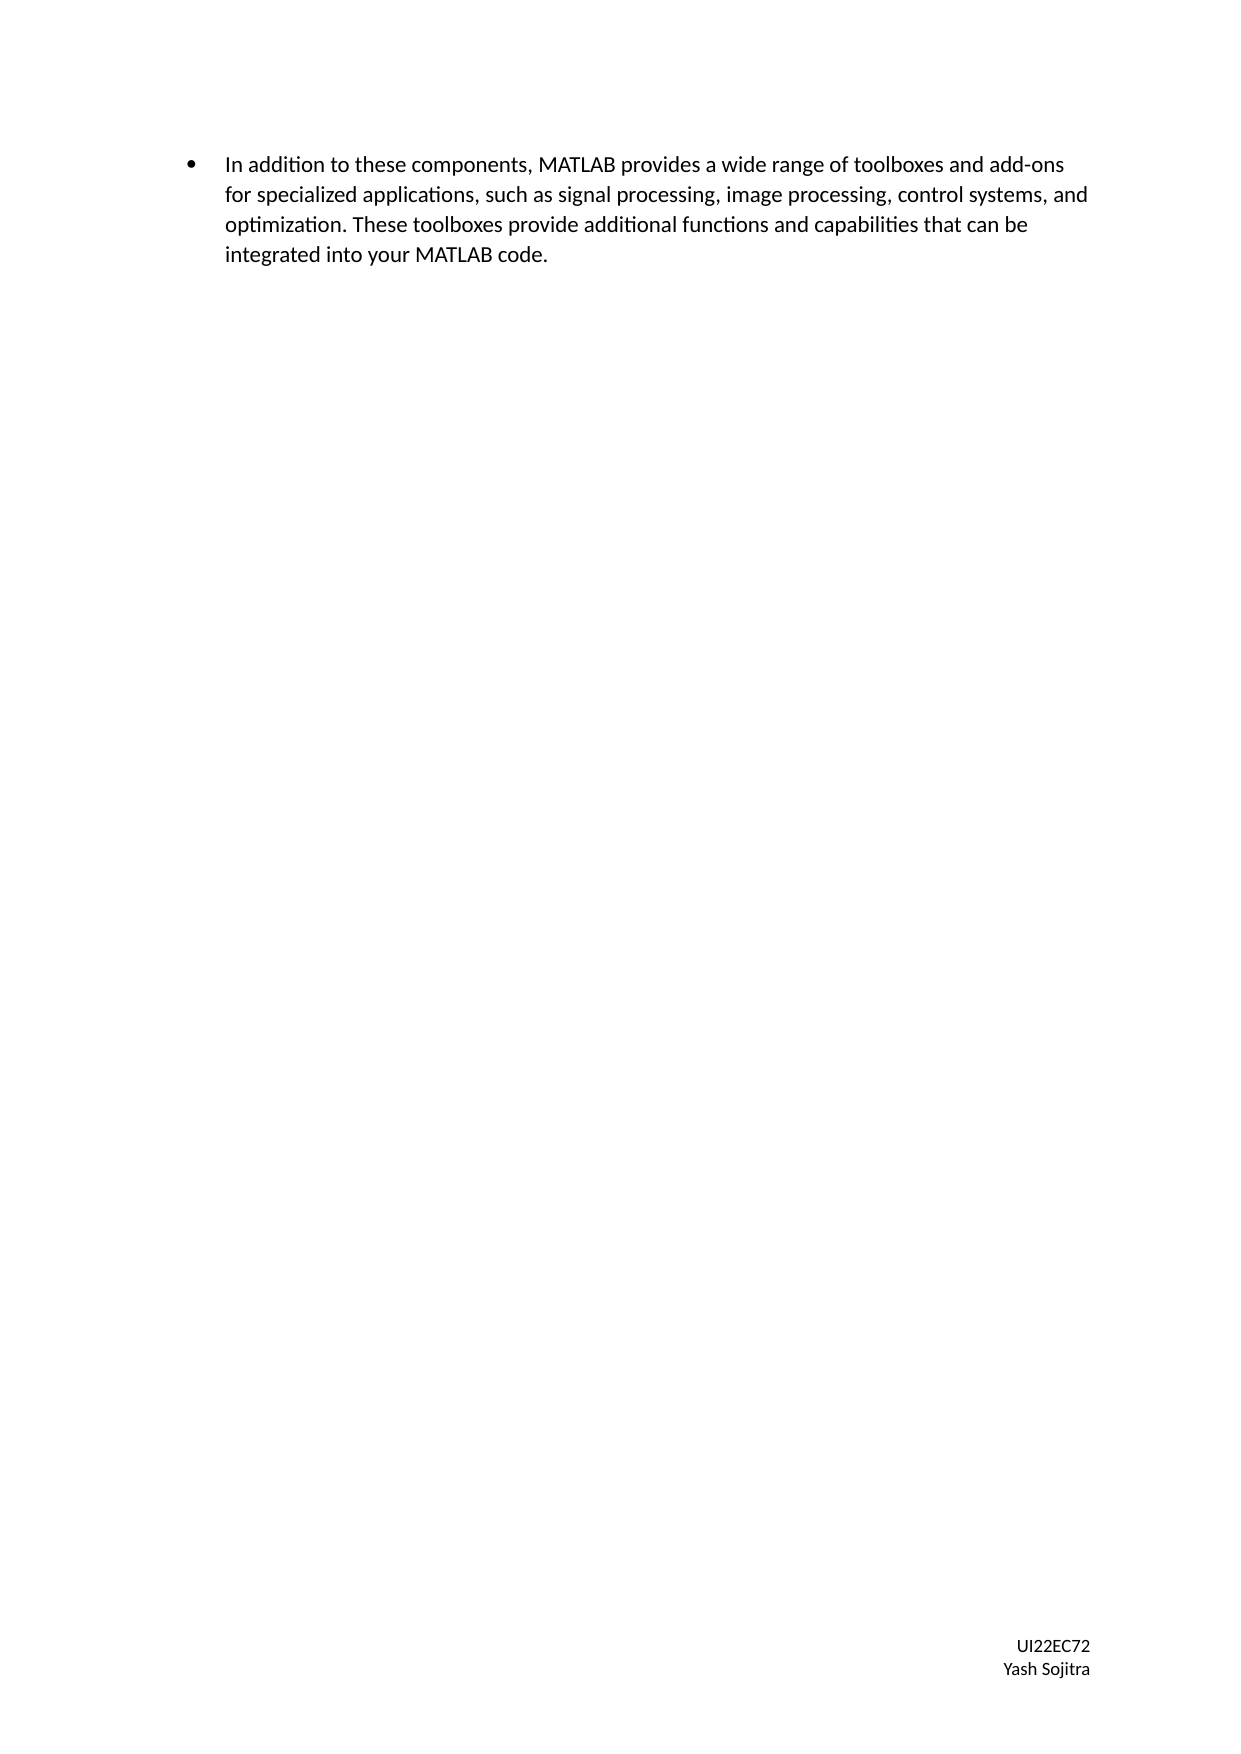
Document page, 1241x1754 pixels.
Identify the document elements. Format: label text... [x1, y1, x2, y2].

list In addition to these components, MATLAB provides a wide range of toolboxes and add-ons for specialized applications, such as signal processing, image processing, control systems, and optimization. These toolboxes provide additional functions and capabilities that can be integrated into your MATLAB code. [187, 150, 1090, 269]
